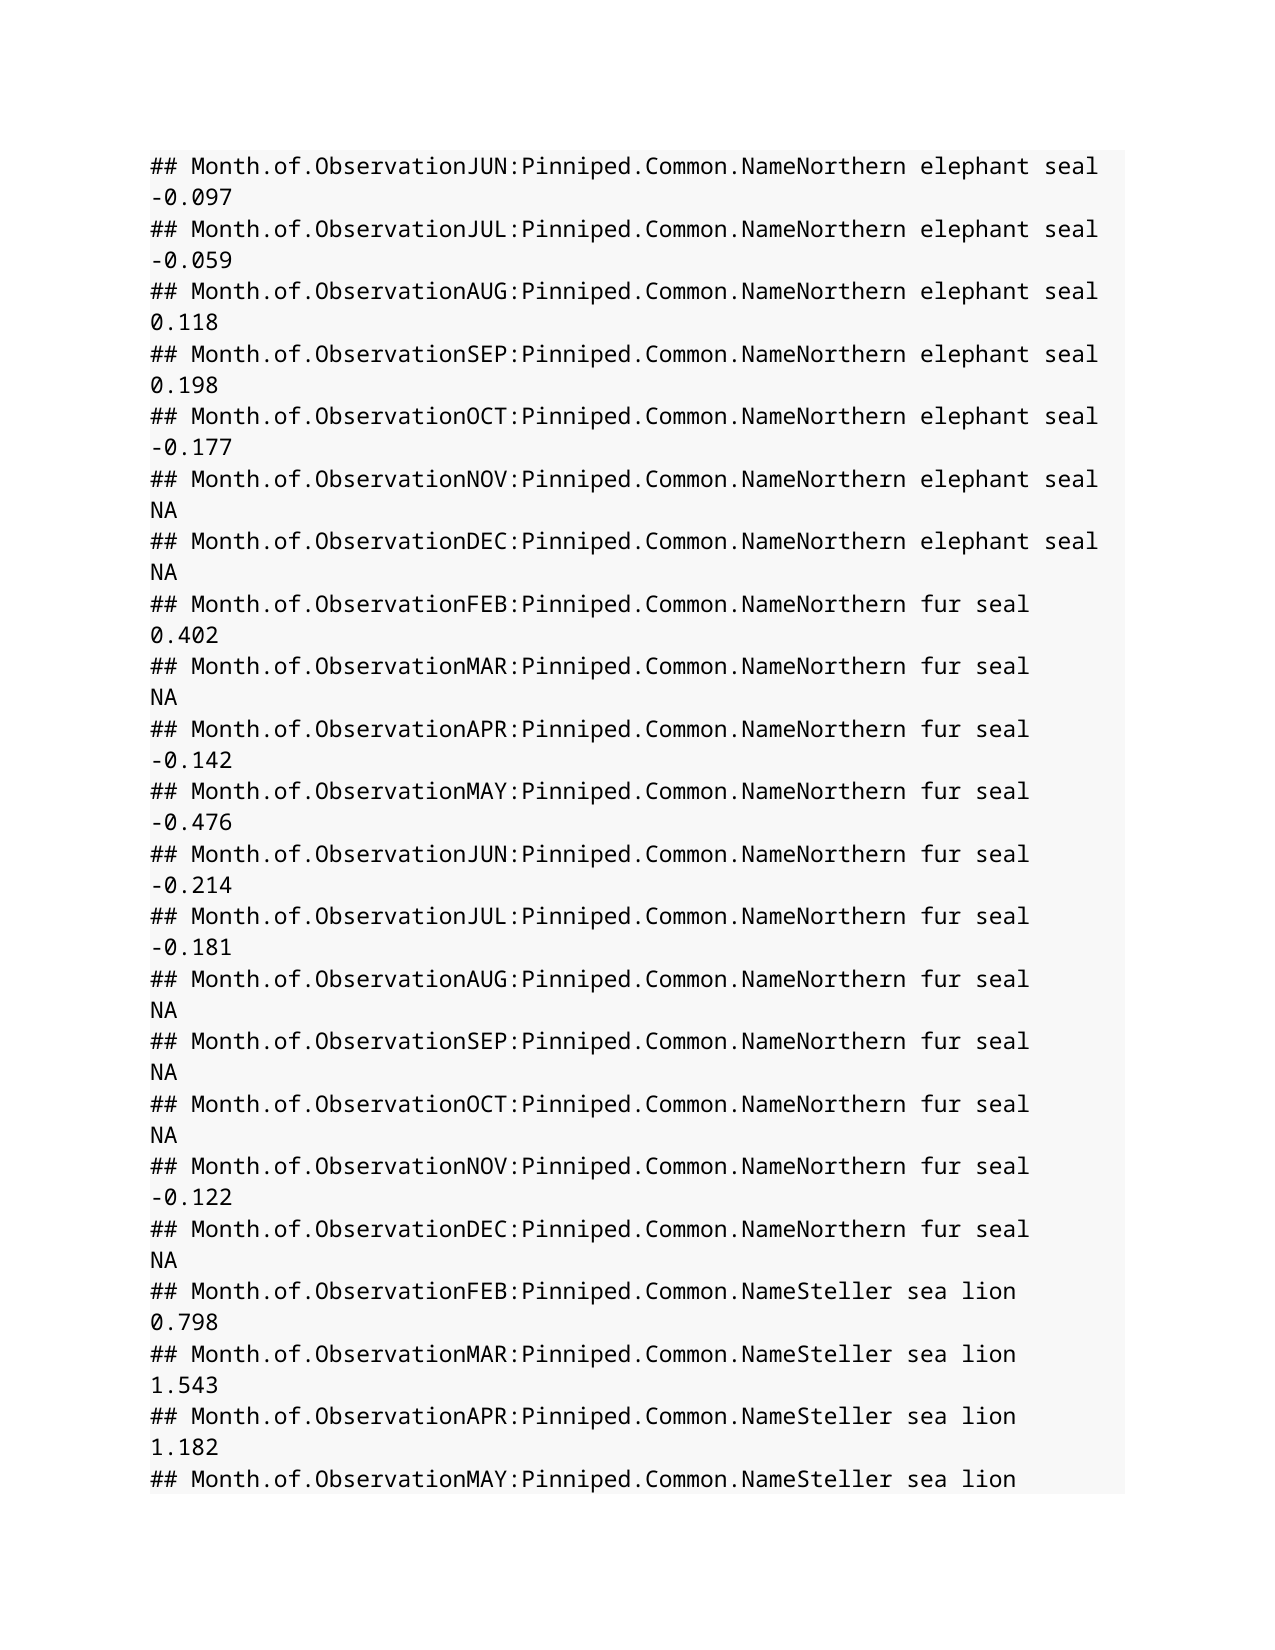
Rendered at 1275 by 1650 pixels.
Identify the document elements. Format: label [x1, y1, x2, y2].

text [150, 150, 1125, 1494]
